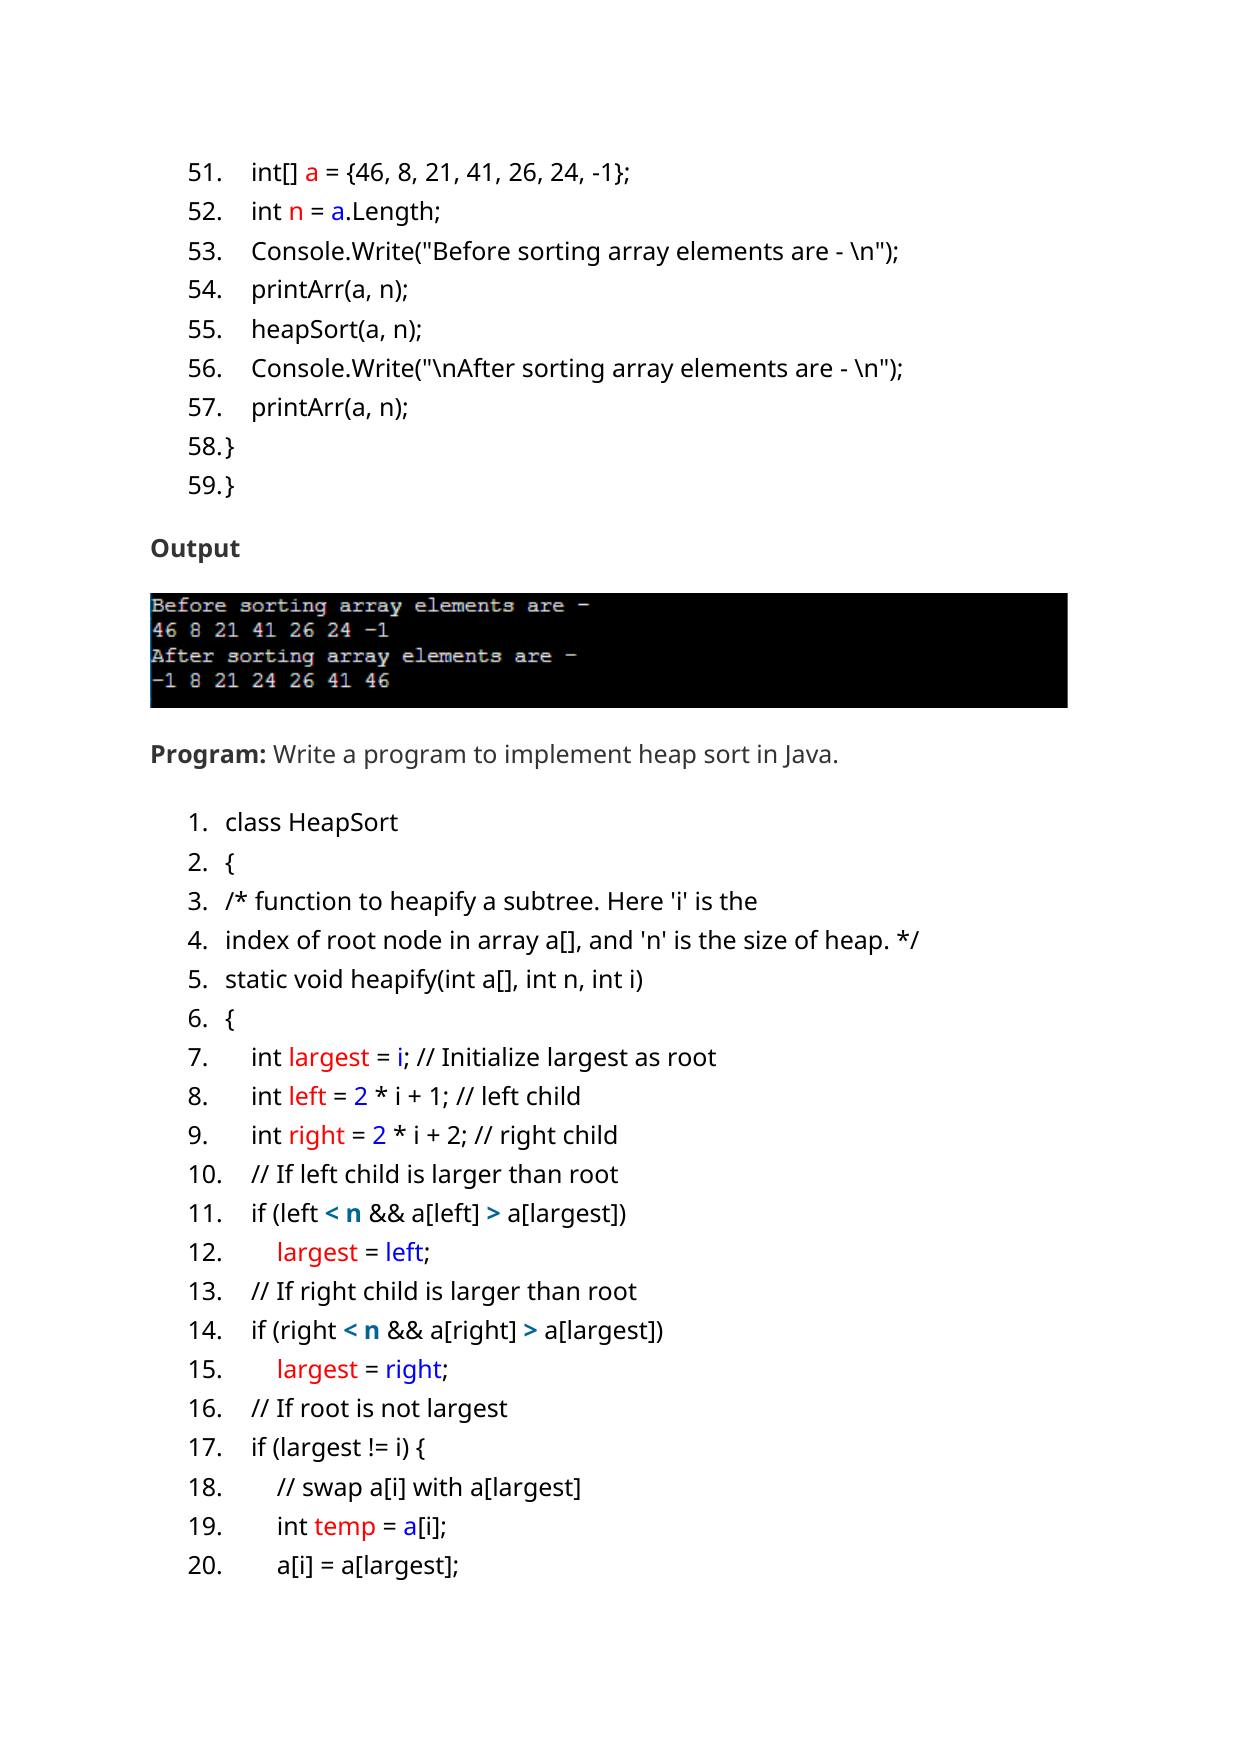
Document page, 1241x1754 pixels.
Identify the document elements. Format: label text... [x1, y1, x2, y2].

list int[] a = {46, 8, 21, 41, 26, 24, -1}; [187, 150, 1090, 189]
text Output [150, 531, 1090, 565]
list printArr(a, n); [187, 267, 1090, 306]
list // If root is not largest [187, 1386, 1090, 1425]
list Console.Write("\nAfter sorting array elements are - \n"); [187, 345, 1090, 384]
list static void heapify(int a[], int n, int i) [187, 956, 1090, 995]
list { [187, 995, 1090, 1034]
list if (largest != i) { [187, 1425, 1090, 1464]
list if (right < n && a[right] > a[largest]) [187, 1308, 1090, 1347]
list /* function to heapify a subtree. Here 'i' is the [187, 878, 1090, 917]
list heapSort(a, n); [187, 306, 1090, 345]
text Program: Write a program to implement heap sort in Java. [150, 737, 1090, 771]
picture [150, 593, 1068, 708]
list } [187, 423, 1090, 462]
list // If left child is larger than root [187, 1152, 1090, 1191]
list } [187, 462, 1090, 502]
list largest = left; [187, 1230, 1090, 1269]
list Console.Write("Before sorting array elements are - \n"); [187, 228, 1090, 267]
list { [187, 839, 1090, 878]
list class HeapSort [187, 800, 1090, 839]
list largest = right; [187, 1347, 1090, 1386]
list int temp = a[i]; [187, 1503, 1090, 1542]
list int left = 2 * i + 1; // left child [187, 1073, 1090, 1113]
list // If right child is larger than root [187, 1269, 1090, 1308]
list index of root node in array a[], and 'n' is the size of heap. */ [187, 917, 1090, 956]
list a[i] = a[largest]; [187, 1542, 1090, 1581]
list int largest = i; // Initialize largest as root [187, 1034, 1090, 1073]
list // swap a[i] with a[largest] [187, 1464, 1090, 1503]
list if (left < n && a[left] > a[largest]) [187, 1191, 1090, 1230]
list int right = 2 * i + 2; // right child [187, 1113, 1090, 1152]
list printArr(a, n); [187, 384, 1090, 423]
list int n = a.Length; [187, 189, 1090, 228]
